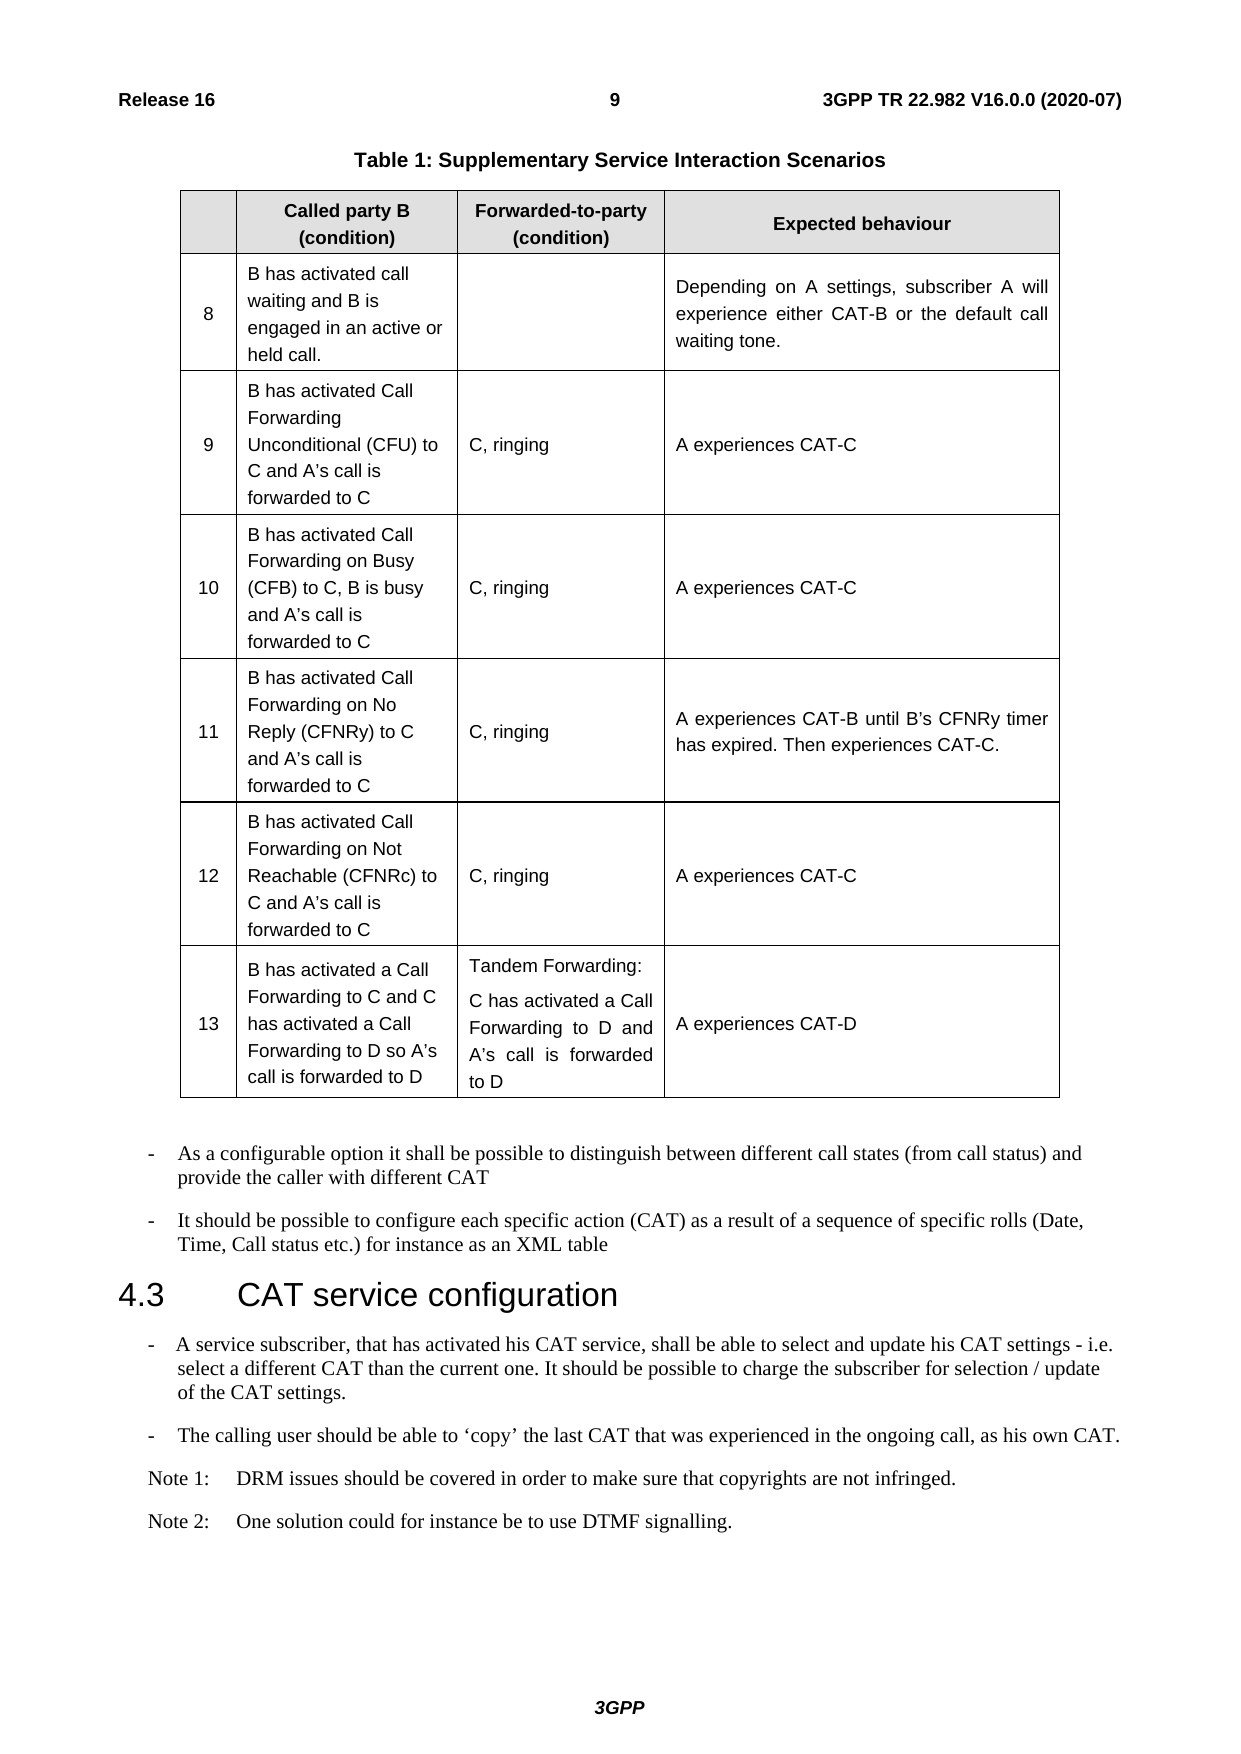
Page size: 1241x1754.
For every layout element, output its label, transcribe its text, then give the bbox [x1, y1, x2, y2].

table_cell Depending on A settings, subscriber A will experience either CAT-B or the default call waiting tone. [665, 254, 1059, 370]
text - The calling user should be able to ‘copy’ the last CAT that was experienced in the ongoing call, as his own CAT. [148, 1423, 1122, 1447]
table_cell A experiences CAT-C [665, 371, 1059, 514]
table_header [181, 191, 236, 253]
table_cell 12 [181, 803, 236, 945]
text Table 1: Supplementary Service Interaction Scenarios [118, 147, 1122, 171]
table_cell B has activated a Call Forwarding to C and C has activated a Call Forwarding to D so A’s call is forwarded to D [237, 946, 457, 1097]
table_cell C, ringing [458, 803, 664, 945]
table_cell 13 [181, 946, 236, 1097]
table_cell A experiences CAT-C [665, 803, 1059, 945]
text - A service subscriber, that has activated his CAT service, shall be able to select and update his CAT settings - i.e. select a different CAT than the current one. It should be possible to charge the subscriber for selection / update of the CAT settings. [148, 1332, 1122, 1404]
table_header Expected behaviour [665, 191, 1059, 253]
table_cell C, ringing [458, 371, 664, 514]
table_cell C, ringing [458, 515, 664, 658]
table_header Forwarded-to-party (condition) [458, 191, 664, 253]
table_cell B has activated Call Forwarding on Not Reachable (CFNRc) to C and A’s call is forwarded to C [237, 803, 457, 945]
table_cell B has activated call waiting and B is engaged in an active or held call. [237, 254, 457, 370]
table_cell B has activated Call Forwarding on Busy (CFB) to C, B is busy and A’s call is forwarded to C [237, 515, 457, 658]
text - As a configurable option it shall be possible to distinguish between different call states (from call status) and provide the caller with different CAT [148, 1141, 1122, 1189]
subtitle 4.3 CAT service configuration [118, 1275, 1122, 1313]
table_cell B has activated Call Forwarding Unconditional (CFU) to C and A’s call is forwarded to C [237, 371, 457, 514]
table_cell A experiences CAT-D [665, 946, 1059, 1097]
table_header Called party B (condition) [237, 191, 457, 253]
table_cell [458, 254, 664, 370]
table_cell Tandem Forwarding: C has activated a Call Forwarding to D and A’s call is forwarded to D [458, 946, 664, 1097]
table_cell 8 [181, 254, 236, 370]
table_cell 11 [181, 659, 236, 801]
table_cell 10 [181, 515, 236, 658]
text Note 1: DRM issues should be covered in order to make sure that copyrights are not infringed. [148, 1466, 1122, 1490]
table_cell B has activated Call Forwarding on No Reply (CFNRy) to C and A’s call is forwarded to C [237, 659, 457, 801]
text Note 2: One solution could for instance be to use DTMF signalling. [148, 1509, 1122, 1533]
text - It should be possible to configure each specific action (CAT) as a result of a sequence of specific rolls (Date, Time, Call status etc.) for instance as an XML table [148, 1208, 1122, 1256]
table_cell A experiences CAT-C [665, 515, 1059, 658]
table_cell A experiences CAT-B until B’s CFNRy timer has expired. Then experiences CAT-C. [665, 659, 1059, 801]
table_cell 9 [181, 371, 236, 514]
table_cell C, ringing [458, 659, 664, 801]
